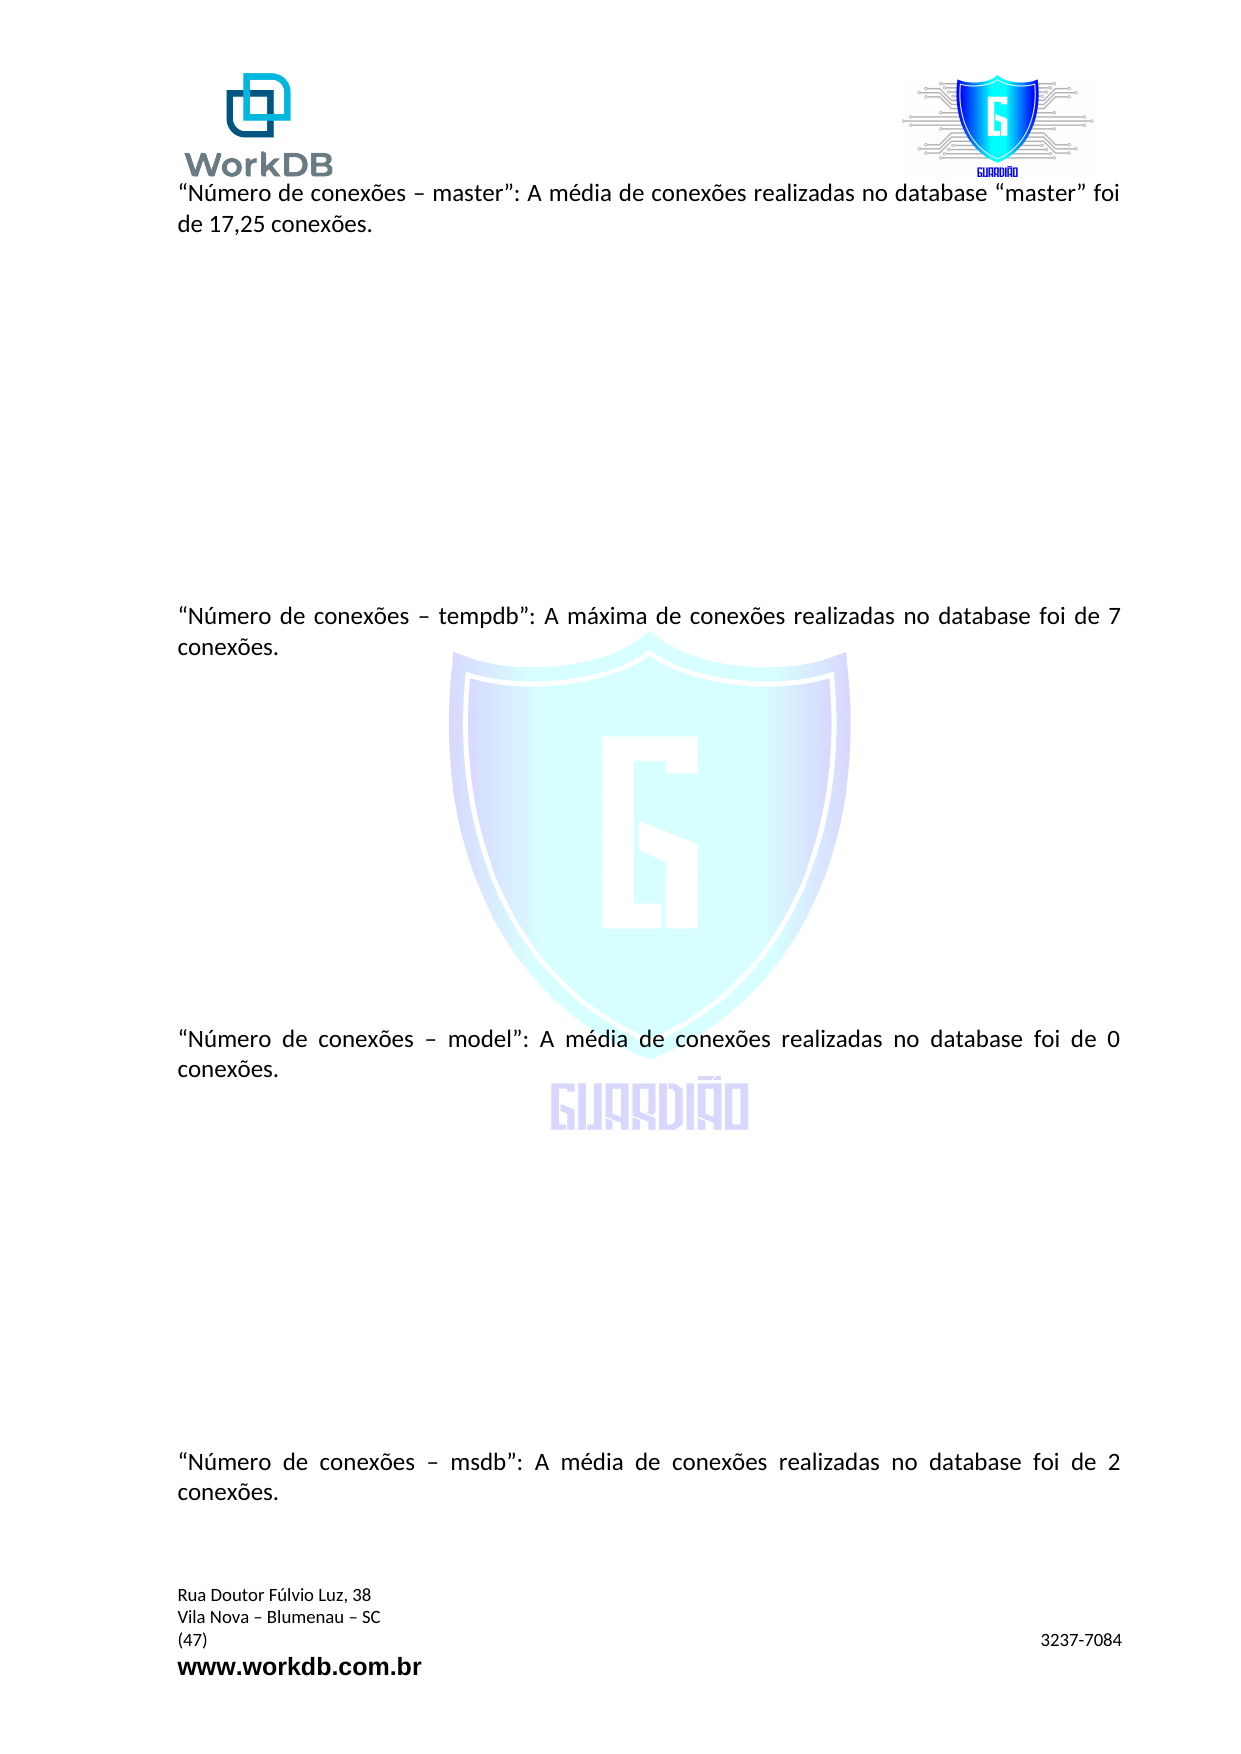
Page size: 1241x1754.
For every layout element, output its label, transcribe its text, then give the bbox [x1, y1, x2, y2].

picture [901, 75, 1094, 177]
text “Número de conexões – model”: A média de conexões realizadas no database foi de 0 conexões. [177, 1023, 1122, 1084]
text “Número de conexões – msdb”: A média de conexões realizadas no database foi de 2 conexões. [177, 1446, 1122, 1507]
text “Número de conexões – master”: A média de conexões realizadas no database “master” foi de 17,25 conexões. [177, 177, 1122, 238]
picture [184, 73, 333, 177]
text “Número de conexões – tempdb”: A máxima de conexões realizadas no database foi de 7 conexões. [177, 600, 1122, 661]
